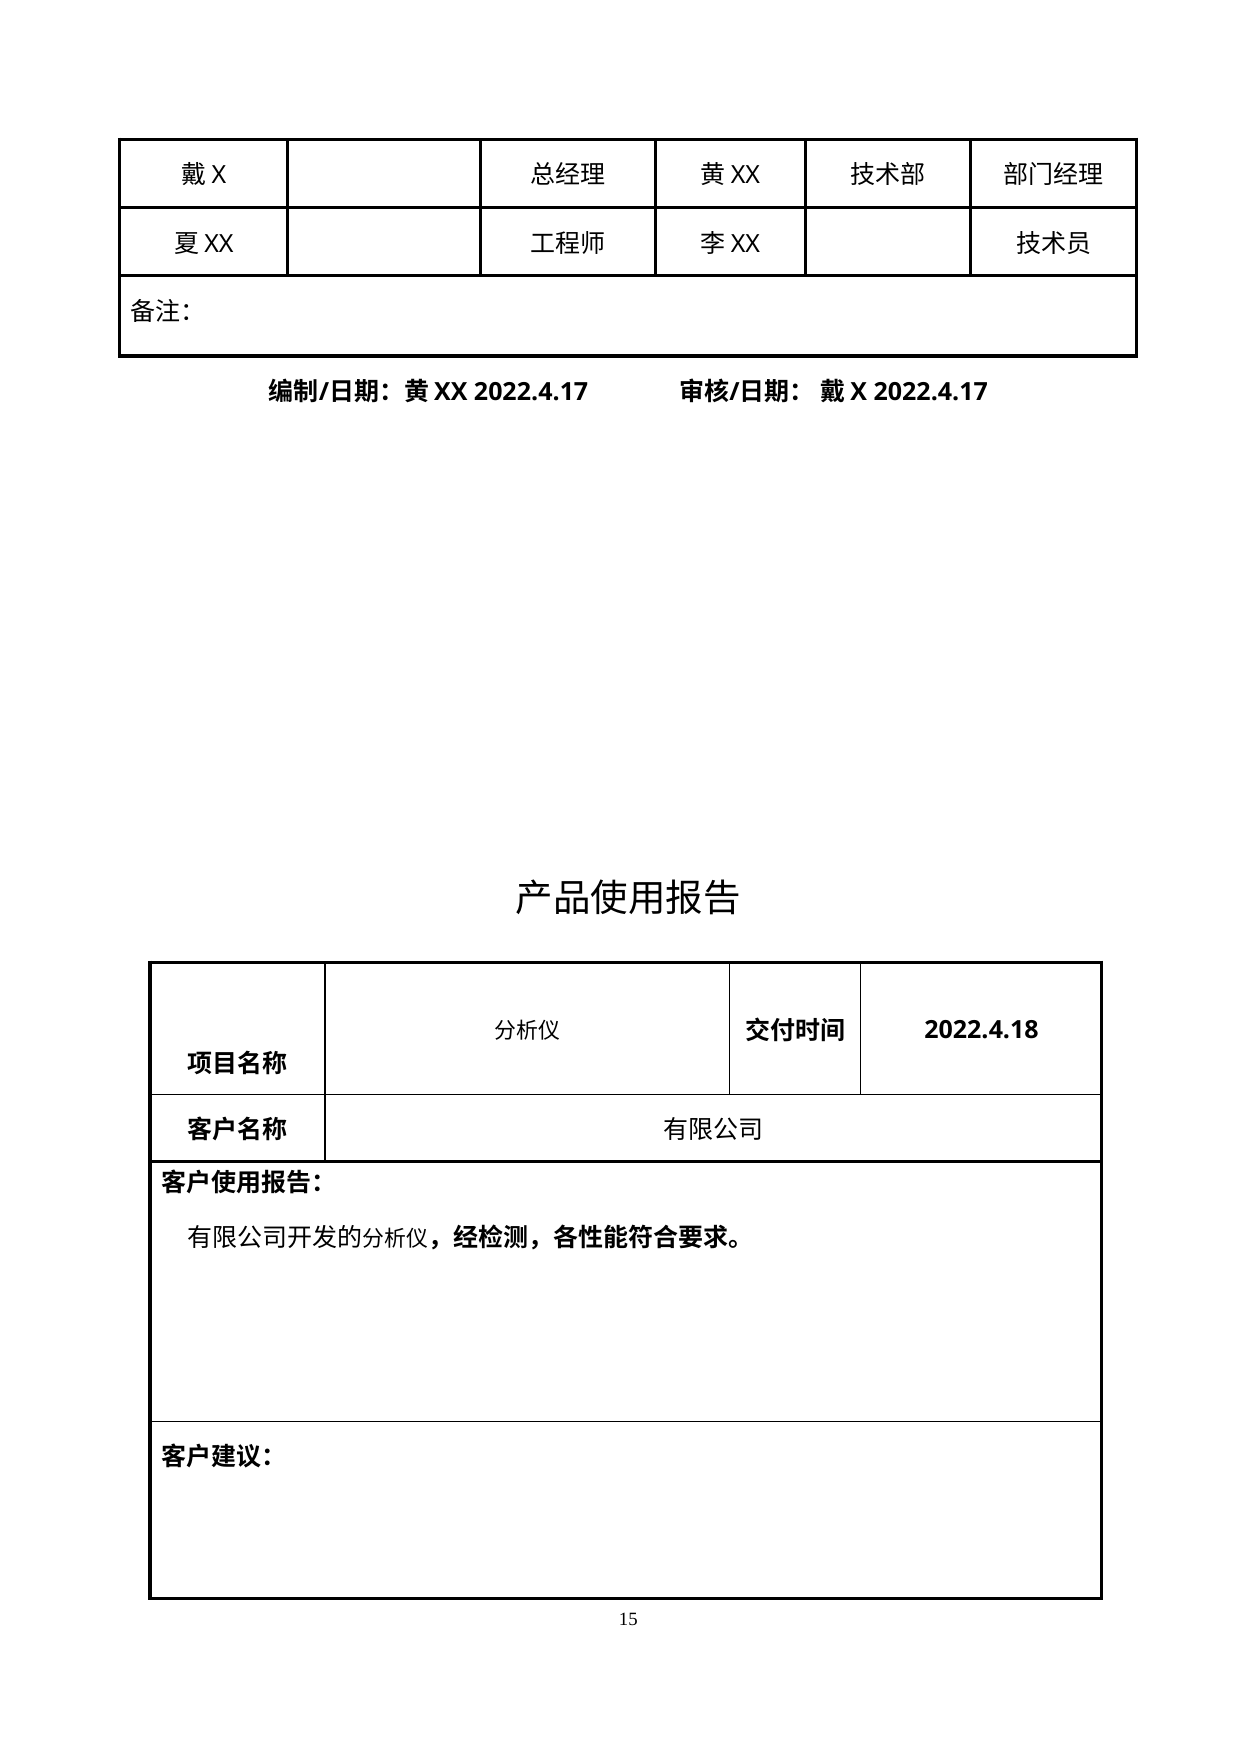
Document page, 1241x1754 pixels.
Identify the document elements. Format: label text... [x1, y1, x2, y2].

subtitle 产品使用报告 [150, 863, 1106, 928]
table_cell 技术员 [972, 209, 1135, 274]
table_cell 工程师 [482, 209, 654, 274]
table_cell [807, 209, 969, 274]
table_cell 客户名称 [152, 1095, 324, 1160]
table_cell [152, 1422, 1100, 1597]
table_cell 客户使用报告： 有限公司开发的分析仪，经检测，各性能符合要求。 [152, 1163, 1100, 1421]
table_cell 黄XX [657, 141, 804, 206]
subtitle 编制/日期：黄XX 2022.4.17 审核/日期： 戴X 2022.4.17 [150, 358, 1106, 422]
table_cell 备注： [121, 277, 1135, 354]
table_cell 戴X [121, 141, 286, 206]
table_cell [289, 141, 479, 206]
table_cell 总经理 [482, 141, 654, 206]
table_header 分析仪 [326, 964, 729, 1094]
table_cell 夏XX [121, 209, 286, 274]
table_cell 技术部 [807, 141, 969, 206]
table_header 2022.4.18 [861, 964, 1100, 1094]
table_header 项目名称 [152, 964, 324, 1094]
table_cell 有限公司 [326, 1095, 1100, 1160]
table_cell [289, 209, 479, 274]
table_cell 部门经理 [972, 141, 1135, 206]
table_cell 李XX [657, 209, 804, 274]
table_header 交付时间 [730, 964, 860, 1094]
